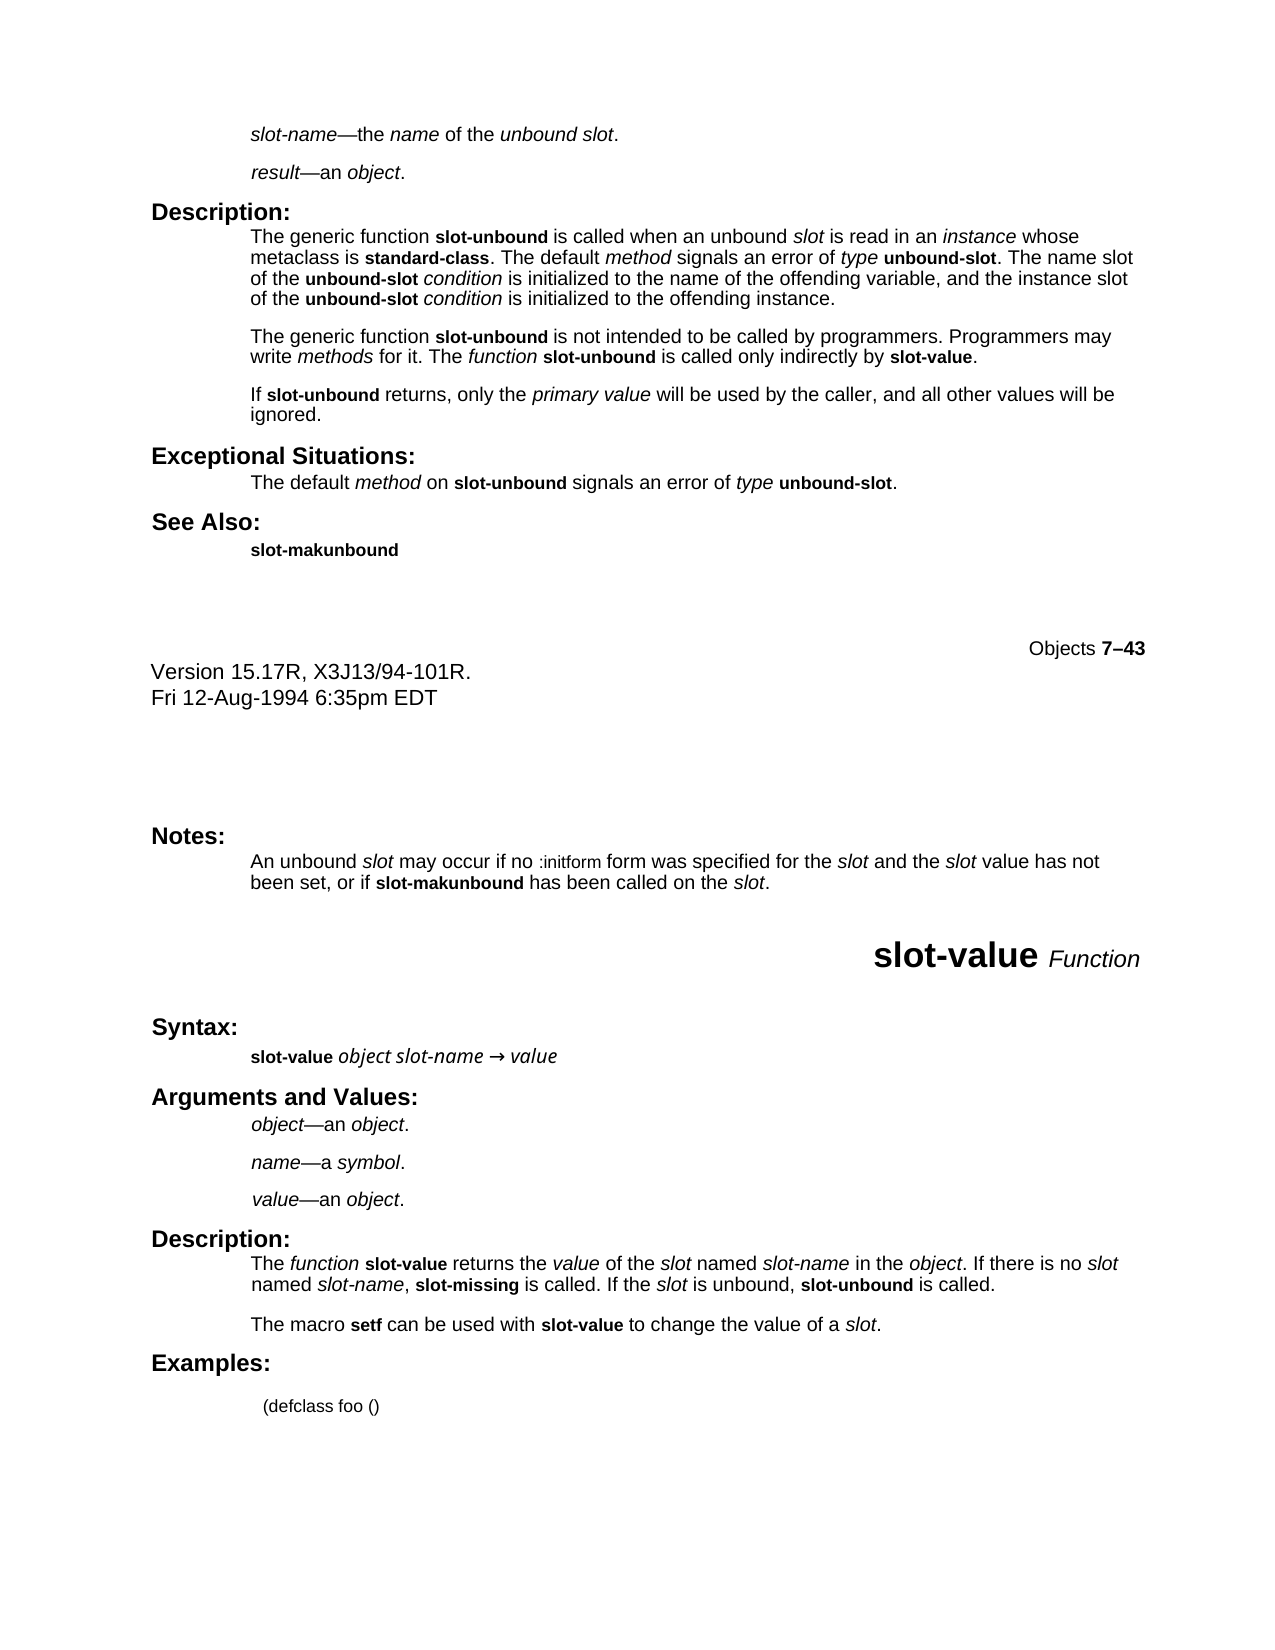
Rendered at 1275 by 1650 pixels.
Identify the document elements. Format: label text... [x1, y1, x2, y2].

text Description: [151, 1225, 1147, 1252]
text Objects 7–43 [150, 637, 1145, 659]
text slot-value object slot-name → value [250, 1042, 1147, 1069]
text The function slot-value returns the value of the slot named slot-name in the object. If there is no slot named slot-name, slot-missing is called. If the slot is unbound, slot-unbound is called. [250, 1254, 1143, 1296]
text Examples: [151, 1349, 1147, 1377]
text An unbound slot may occur if no :initform form was specified for the slot and the slot value has not been set, or if slot-makunbound has been called on the slot. [250, 852, 1140, 893]
text The macro setf can be used with slot-value to change the value of a slot. [250, 1312, 1147, 1335]
text result—an object. [251, 161, 1147, 183]
text name—a symbol. [251, 1151, 1147, 1173]
text value—an object. [252, 1188, 1147, 1211]
text Exceptional Situations: [151, 442, 1147, 469]
text The generic function slot-unbound is called when an unbound slot is read in an instance whose metaclass is standard-class. The default method signals an error of type unbound-slot. The name slot of the unbound-slot condition is initialized to the name of the offending variable, and the instance slot of the unbound-slot condition is initialized to the offending instance. [250, 227, 1146, 310]
text slot-name—the name of the unbound slot. [250, 123, 1147, 146]
text slot-value Function [150, 934, 1140, 974]
text slot-makunbound [250, 539, 1147, 560]
text Description: [151, 197, 1147, 225]
text (defclass foo () [263, 1396, 1147, 1416]
text If slot-unbound returns, only the primary value will be used by the caller, and all other values will be ignored. [250, 385, 1146, 426]
text Arguments and Values: [151, 1083, 1147, 1111]
text object—an object. [251, 1113, 1147, 1136]
text Syntax: [152, 1013, 1147, 1040]
text Fri 12-Aug-1994 6:35pm EDT [151, 684, 1147, 710]
text The generic function slot-unbound is not intended to be called by programmers. Programmers may write methods for it. The function slot-unbound is called only indirectly by slot-value. [250, 327, 1128, 368]
text Version 15.17R, X3J13/94-101R. [150, 659, 1147, 684]
text See Also: [152, 508, 1147, 535]
text The default method on slot-unbound signals an error of type unbound-slot. [250, 471, 1147, 494]
text Notes: [151, 822, 1147, 850]
